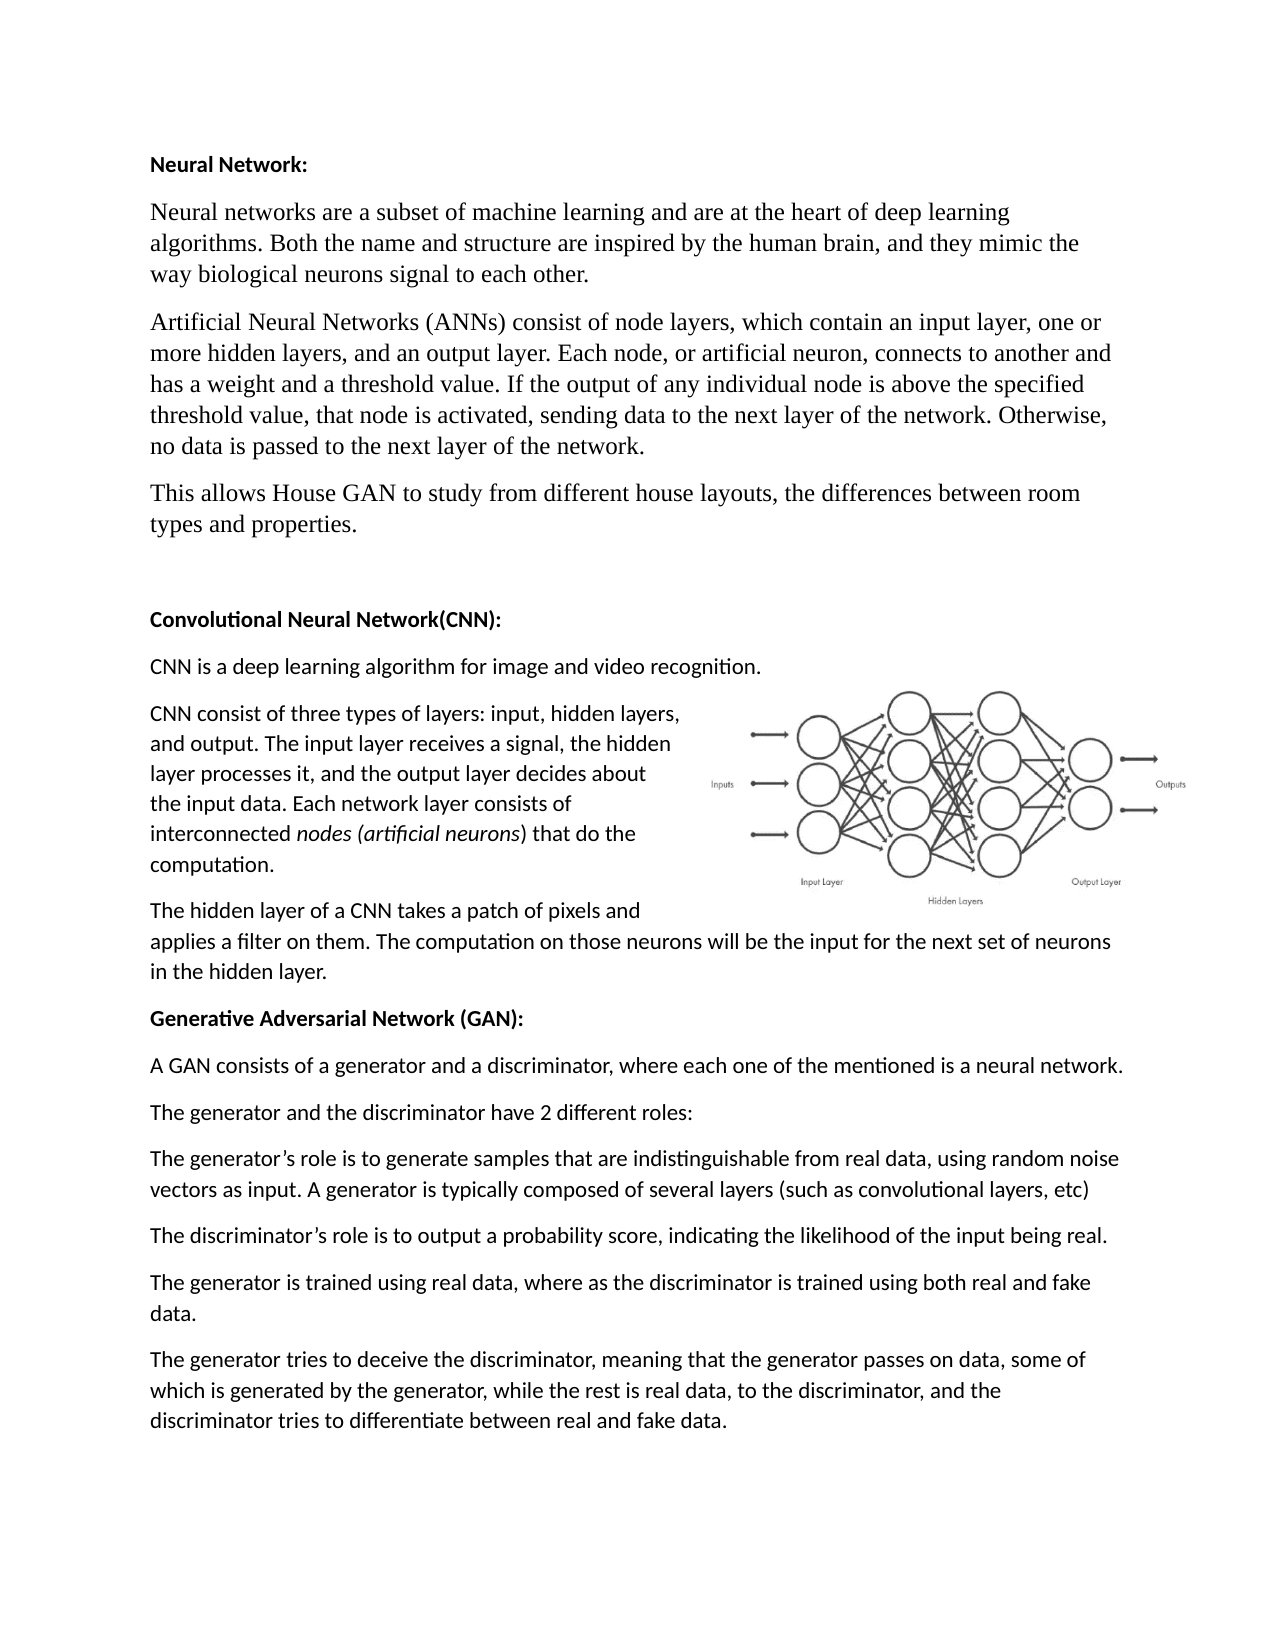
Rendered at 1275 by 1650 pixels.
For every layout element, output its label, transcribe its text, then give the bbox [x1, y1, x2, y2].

text This allows House GAN to study from different house layouts, the differences between room types and properties. [150, 478, 1125, 538]
text The generator and the discriminator have 2 different roles: [150, 1098, 1125, 1126]
text The generator is trained using real data, where as the discriminator is trained using both real and fake data. [150, 1268, 1125, 1327]
picture [700, 688, 1198, 912]
text The hidden layer of a CNN takes a patch of pixels and applies a filter on them. The computation on those neurons will be the input for the next set of neurons in the hidden layer. [150, 897, 1125, 985]
text The generator’s role is to generate samples that are indistinguishable from real data, using random noise vectors as input. A generator is typically composed of several layers (such as convolutional layers, etc) [150, 1144, 1125, 1203]
text Convolutional Neural Network(CNN): [150, 605, 1125, 633]
text CNN is a deep learning algorithm for image and video recognition. [150, 652, 1125, 680]
text The discriminator’s role is to output a probability score, indicating the likelihood of the input being real. [150, 1222, 1125, 1250]
text A GAN consists of a generator and a discriminator, where each one of the mentioned is a neural network. [150, 1051, 1125, 1079]
text Neural Network: [150, 150, 1125, 178]
text CNN consist of three types of layers: input, hidden layers, and output. The input layer receives a signal, the hidden layer processes it, and the output layer decides about the input data. Each network layer consists of interconnected nodes (artificial neurons) that do the computation. [150, 699, 700, 878]
text Generative Adversarial Network (GAN): [150, 1004, 1125, 1032]
text The generator tries to deceive the discriminator, meaning that the generator passes on data, some of which is generated by the generator, while the rest is real data, to the discriminator, and the discriminator tries to differentiate between real and fake data. [150, 1346, 1125, 1434]
text Neural networks are a subset of machine learning and are at the heart of deep learning algorithms. Both the name and structure are inspired by the human brain, and they mimic the way biological neurons signal to each other. [150, 197, 1125, 288]
